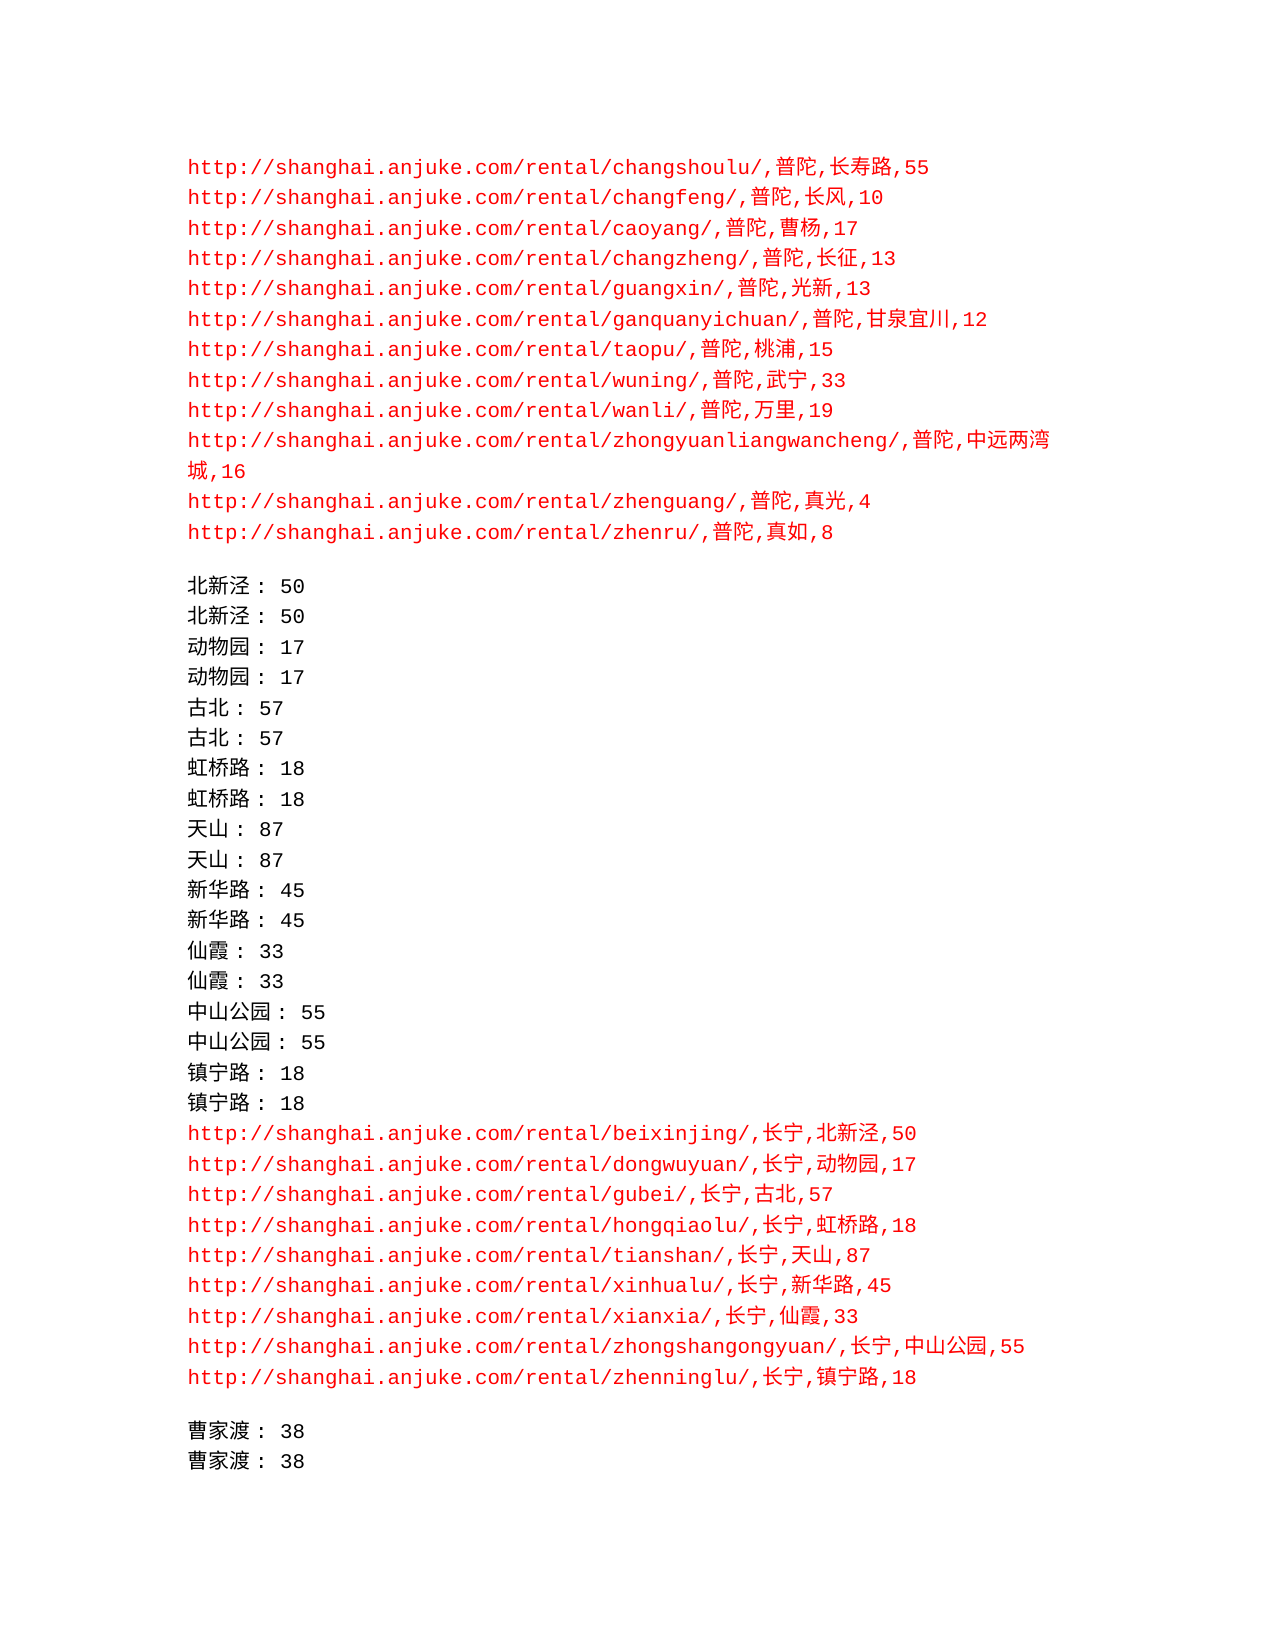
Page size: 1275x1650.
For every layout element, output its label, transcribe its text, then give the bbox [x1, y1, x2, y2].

text http://shanghai.anjuke.com/rental/hongqiaolu/,长宁,虹桥路,18 [187, 1208, 1087, 1238]
text http://shanghai.anjuke.com/rental/xinhualu/,长宁,新华路,45 [187, 1269, 1087, 1299]
text http://shanghai.anjuke.com/rental/wanli/,普陀,万里,19 [187, 393, 1087, 424]
text 镇宁路 : 18 [187, 1056, 1087, 1086]
text 仙霞 : 33 [187, 964, 1087, 995]
text http://shanghai.anjuke.com/rental/beixinjing/,长宁,北新泾,50 [187, 1117, 1087, 1147]
text 动物园 : 17 [187, 630, 1087, 660]
text http://shanghai.anjuke.com/rental/tianshan/,长宁,天山,87 [187, 1238, 1087, 1269]
text 天山 : 87 [187, 843, 1087, 873]
text 新华路 : 45 [187, 873, 1087, 904]
text http://shanghai.anjuke.com/rental/wuning/,普陀,武宁,33 [187, 363, 1087, 393]
text http://shanghai.anjuke.com/rental/gubei/,长宁,古北,57 [187, 1177, 1087, 1208]
text 古北 : 57 [187, 691, 1087, 721]
text http://shanghai.anjuke.com/rental/caoyang/,普陀,曹杨,17 [187, 211, 1087, 241]
text http://shanghai.anjuke.com/rental/ganquanyichuan/,普陀,甘泉宜川,12 [187, 302, 1087, 332]
text http://shanghai.anjuke.com/rental/changzheng/,普陀,长征,13 [187, 241, 1087, 272]
text 天山 : 87 [187, 812, 1087, 843]
text 仙霞 : 33 [187, 934, 1087, 964]
text 曹家渡 : 38 [187, 1444, 1087, 1475]
text http://shanghai.anjuke.com/rental/zhenguang/,普陀,真光,4 [187, 484, 1087, 515]
text 中山公园 : 55 [187, 1025, 1087, 1056]
text http://shanghai.anjuke.com/rental/dongwuyuan/,长宁,动物园,17 [187, 1147, 1087, 1177]
text 北新泾 : 50 [187, 599, 1087, 630]
text 虹桥路 : 18 [187, 782, 1087, 812]
text 虹桥路 : 18 [187, 752, 1087, 782]
text http://shanghai.anjuke.com/rental/zhenninglu/,长宁,镇宁路,18 [187, 1360, 1087, 1390]
text http://shanghai.anjuke.com/rental/taopu/,普陀,桃浦,15 [187, 332, 1087, 363]
text 北新泾 : 50 [187, 569, 1087, 599]
text http://shanghai.anjuke.com/rental/xianxia/,长宁,仙霞,33 [187, 1299, 1087, 1329]
text http://shanghai.anjuke.com/rental/changshoulu/,普陀,长寿路,55 [187, 150, 1087, 180]
text 新华路 : 45 [187, 904, 1087, 934]
text 动物园 : 17 [187, 660, 1087, 691]
text 中山公园 : 55 [187, 995, 1087, 1025]
text 古北 : 57 [187, 721, 1087, 752]
text 曹家渡 : 38 [187, 1414, 1087, 1444]
text 镇宁路 : 18 [187, 1086, 1087, 1117]
text http://shanghai.anjuke.com/rental/changfeng/,普陀,长风,10 [187, 180, 1087, 211]
text http://shanghai.anjuke.com/rental/zhongshangongyuan/,长宁,中山公园,55 [187, 1329, 1087, 1360]
text http://shanghai.anjuke.com/rental/guangxin/,普陀,光新,13 [187, 272, 1087, 302]
text http://shanghai.anjuke.com/rental/zhenru/,普陀,真如,8 [187, 515, 1087, 545]
text http://shanghai.anjuke.com/rental/zhongyuanliangwancheng/,普陀,中远两湾城,16 [187, 424, 1087, 484]
